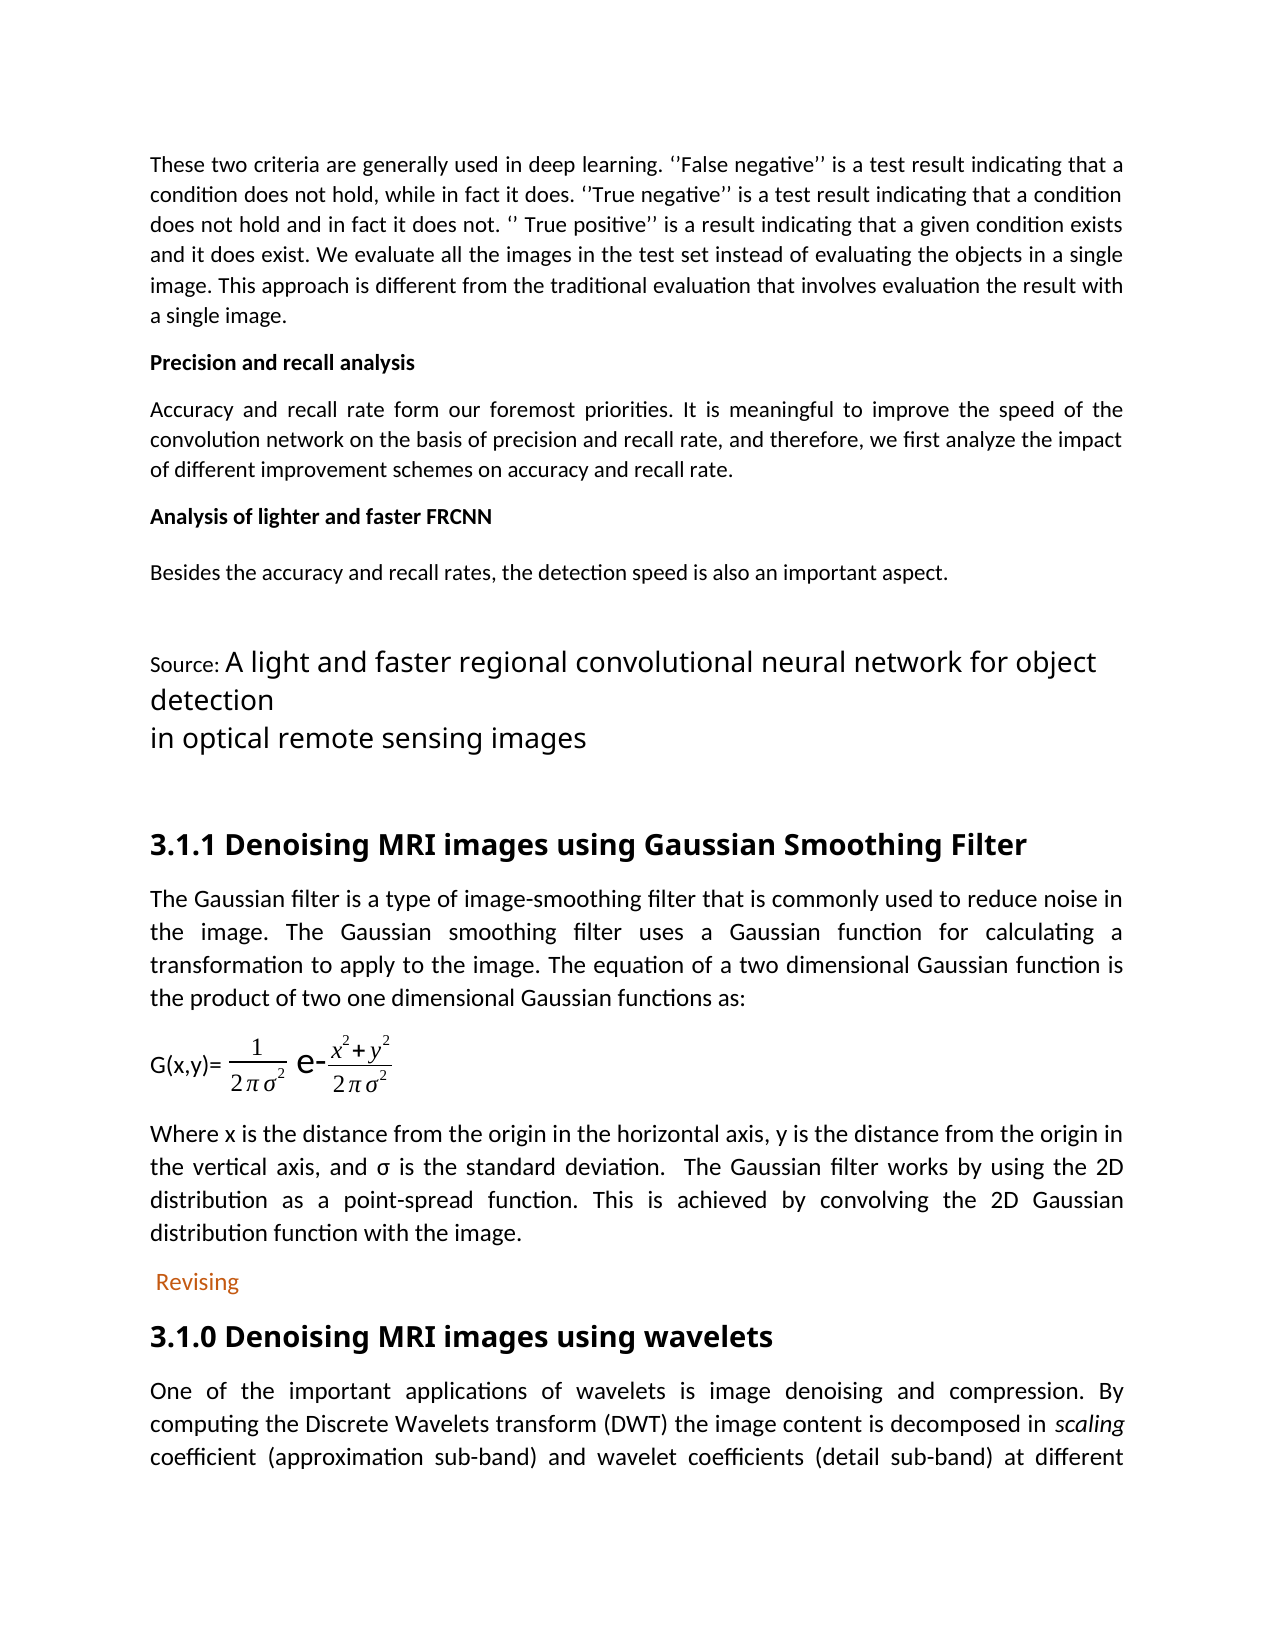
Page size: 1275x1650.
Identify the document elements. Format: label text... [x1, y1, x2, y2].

text Revising [150, 1266, 1125, 1297]
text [150, 1375, 1125, 1472]
text in optical remote sensing images [150, 719, 1125, 757]
text 3.1.1 Denoising MRI images using Gaussian Smoothing Filter [150, 824, 1125, 863]
text The Gaussian filter is a type of image-smoothing filter that is commonly used to reduce noise in the image. The Gaussian smoothing filter uses a Gaussian function for calculating a transformation to apply to the image. The equation of a two dimensional Gaussian function is the product of two one dimensional Gaussian functions as: [150, 883, 1125, 1012]
text These two criteria are generally used in deep learning. ‘’False negative’’ is a test result indicating that a condition does not hold, while in fact it does. ‘’True negative’’ is a test result indicating that a condition does not hold and in fact it does not. ‘’ True positive’’ is a result indicating that a given condition exists and it does exist. We evaluate all the images in the test set instead of evaluating the objects in a single image. This approach is different from the traditional evaluation that involves evaluation the result with a single image. [150, 150, 1125, 329]
text G(x,y)= e- [150, 1032, 1125, 1098]
text Where x is the distance from the origin in the horizontal axis, y is the distance from the origin in the vertical axis, and σ is the standard deviation. The Gaussian filter works by using the 2D distribution as a point-spread function. This is achieved by convolving the 2D Gaussian distribution function with the image. [150, 1118, 1125, 1247]
text Source: A light and faster regional convolutional neural network for object detection [150, 642, 1125, 719]
text Accuracy and recall rate form our foremost priorities. It is meaningful to improve the speed of the convolution network on the basis of precision and recall rate, and therefore, we first analyze the impact of different improvement schemes on accuracy and recall rate. [150, 395, 1125, 483]
text 3.1.0 Denoising MRI images using wavelets [150, 1316, 1125, 1356]
text Besides the accuracy and recall rates, the detection speed is also an important aspect. [150, 558, 1125, 586]
text Analysis of lighter and faster FRCNN [150, 502, 1125, 530]
text Precision and recall analysis [150, 348, 1125, 376]
